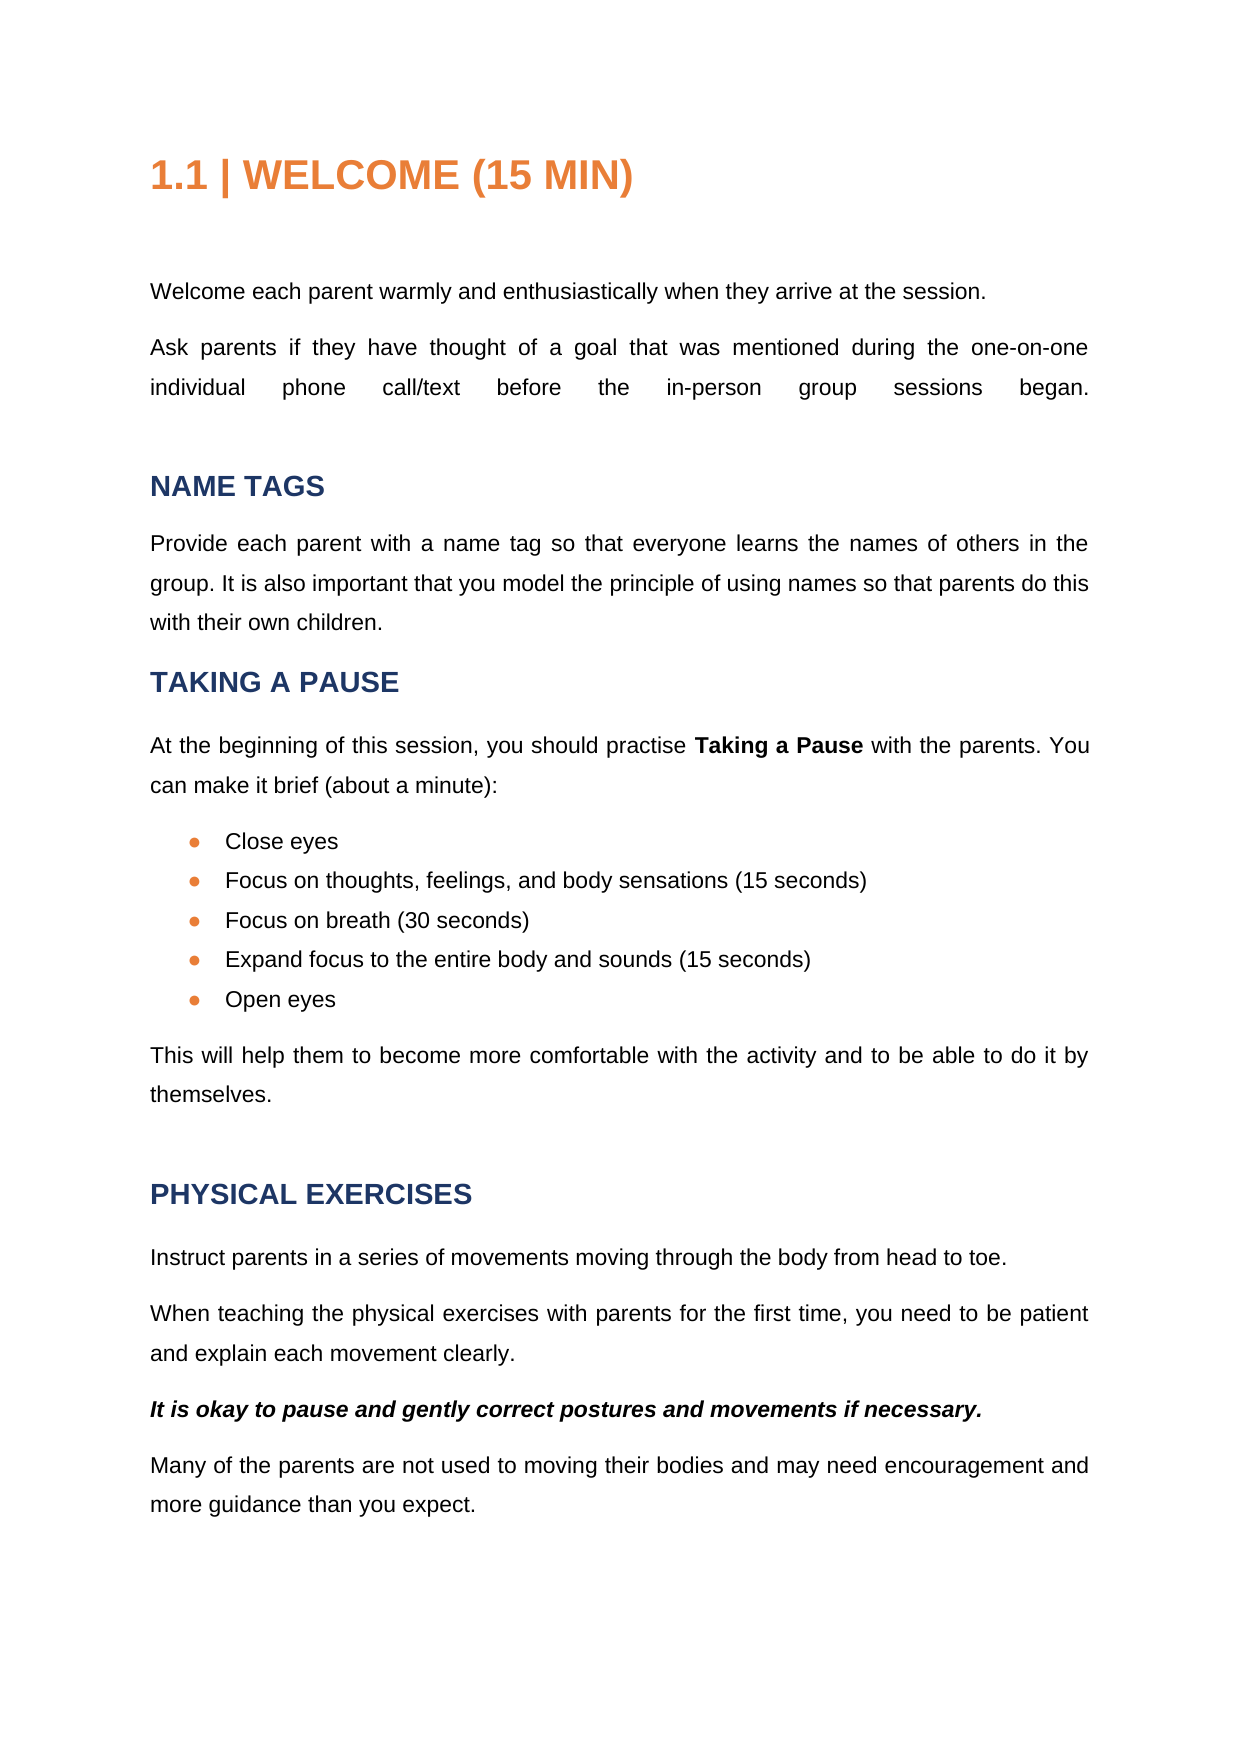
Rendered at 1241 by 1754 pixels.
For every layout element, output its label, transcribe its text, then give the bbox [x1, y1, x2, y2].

text Ask parents if they have thought of a goal that was mentioned during the one-on-one individual phone call/text before the in-person group sessions began. [150, 334, 1090, 439]
text Many of the parents are not used to moving their bodies and may need encouragement and more guidance than you expect. [150, 1452, 1090, 1518]
text Welcome each parent warmly and enthusiastically when they arrive at the session. [150, 238, 1090, 304]
subtitle PHYSICAL EXERCISES [150, 1177, 1090, 1210]
text It is okay to pause and gently correct postures and movements if necessary. [150, 1396, 1090, 1422]
subtitle NAME TAGS [150, 469, 1090, 503]
text At the beginning of this session, you should practise Taking a Pause with the parents. You can make it brief (about a minute): [150, 732, 1090, 798]
subtitle 1.1 | WELCOME (15 MIN) [150, 150, 1090, 198]
text Instruct parents in a series of movements moving through the body from head to toe. [150, 1244, 1090, 1270]
list Close eyes [187, 828, 1090, 854]
list Focus on thoughts, feelings, and body sensations (15 seconds) [187, 867, 1090, 893]
list Expand focus to the entire body and sounds (15 seconds) [187, 946, 1090, 972]
list Open eyes [187, 986, 1090, 1012]
text When teaching the physical exercises with parents for the first time, you need to be patient and explain each movement clearly. [150, 1300, 1090, 1366]
list Focus on breath (30 seconds) [187, 907, 1090, 933]
text This will help them to become more comfortable with the activity and to be able to do it by themselves. [150, 1042, 1090, 1147]
text Provide each parent with a name tag so that everyone learns the names of others in the group. It is also important that you model the principle of using names so that parents do this with their own children. [150, 530, 1090, 635]
subtitle TAKING A PAUSE [150, 665, 1090, 699]
